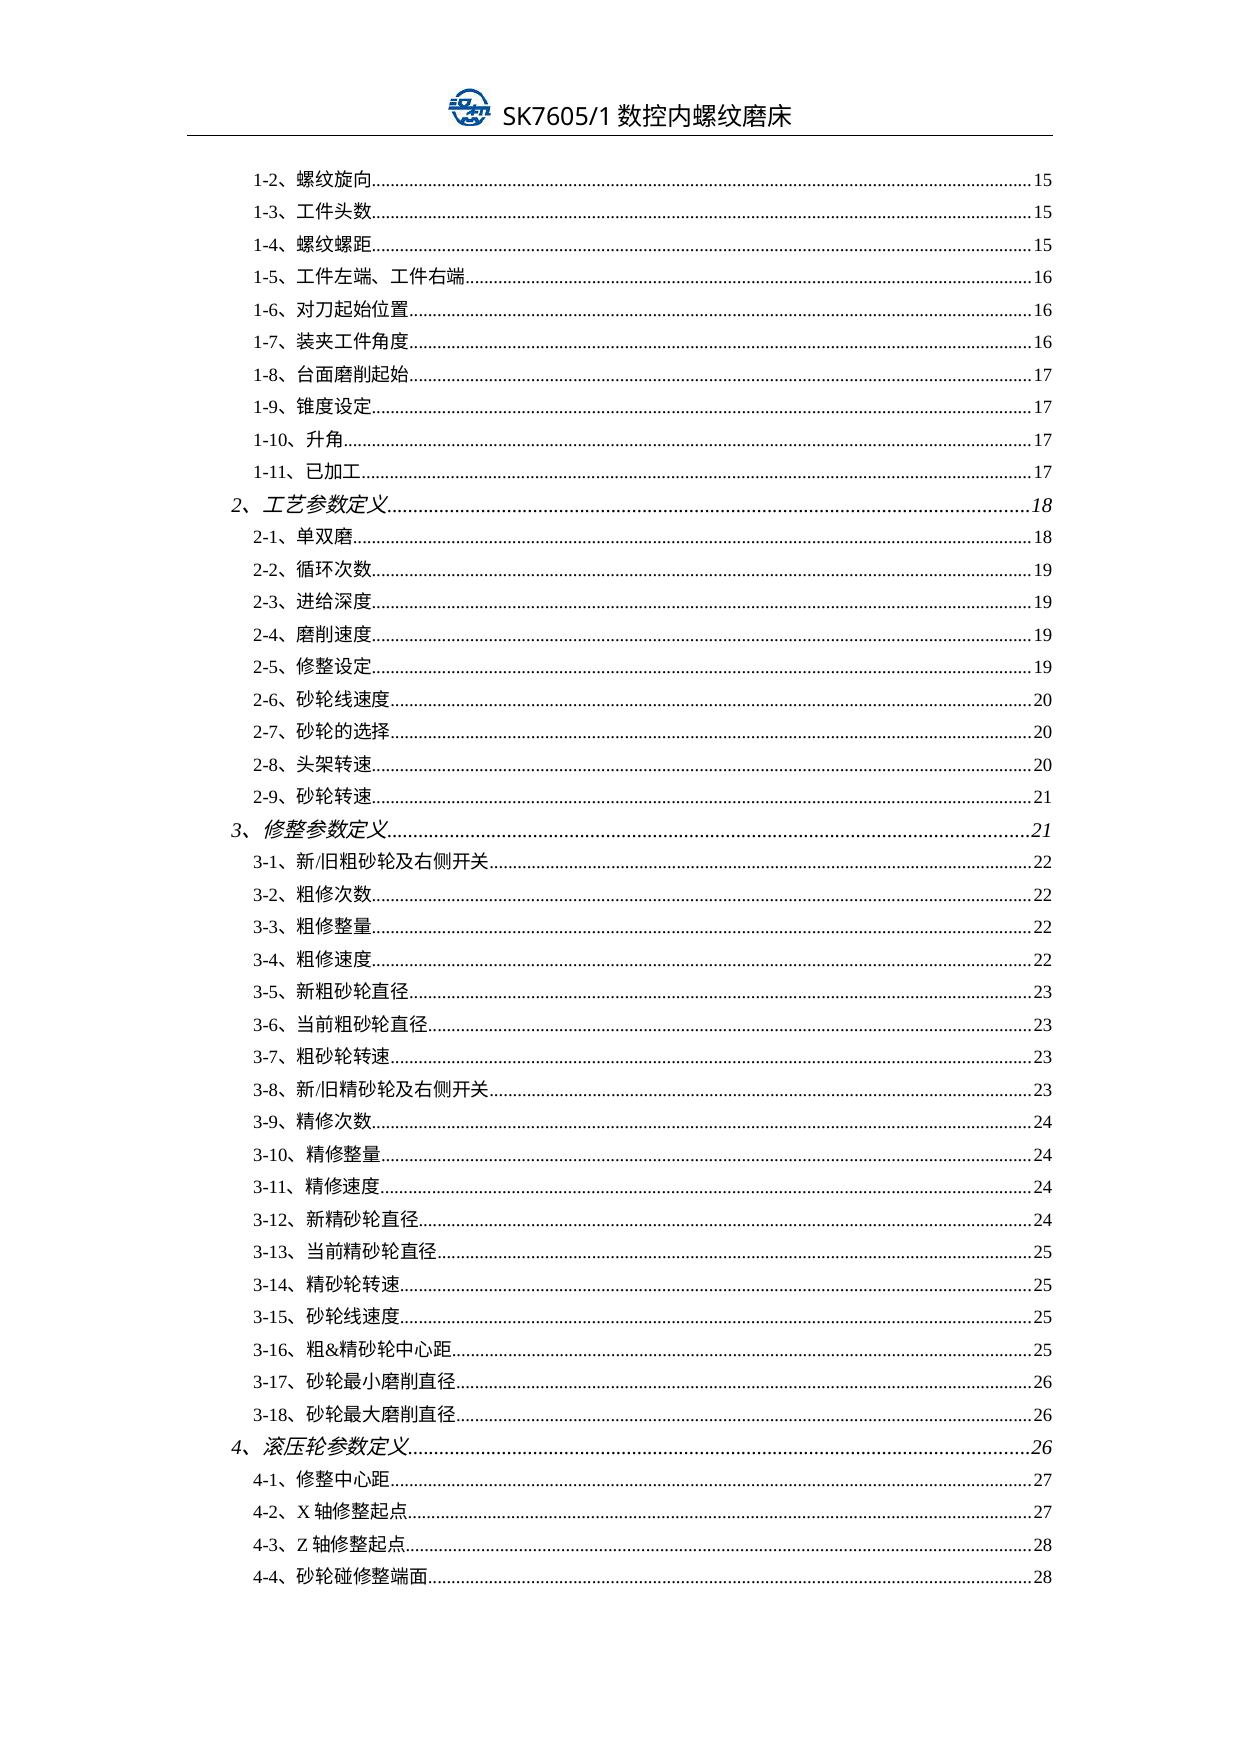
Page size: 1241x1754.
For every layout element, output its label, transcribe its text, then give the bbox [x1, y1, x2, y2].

text 2-4、磨削速度 19 [253, 617, 1053, 649]
text 1-6、对刀起始位置 16 [253, 292, 1053, 324]
text 3-5、新粗砂轮直径 23 [253, 974, 1053, 1007]
text 3、修整参数定义 21 [231, 812, 1053, 844]
text 3-10、精修整量 24 [253, 1137, 1053, 1169]
text 3-17、砂轮最小磨削直径 26 [253, 1364, 1053, 1397]
text 3-13、当前精砂轮直径 25 [253, 1234, 1053, 1267]
text 1-8、台面磨削起始 17 [253, 357, 1053, 389]
text 3-6、当前粗砂轮直径 23 [253, 1007, 1053, 1039]
text 4-3、Z轴修整起点 28 [253, 1527, 1053, 1559]
text 2-2、循环次数 19 [253, 552, 1053, 584]
text 1-9、锥度设定 17 [253, 389, 1053, 422]
text 2-6、砂轮线速度 20 [253, 682, 1053, 714]
text 1-4、螺纹螺距 15 [253, 227, 1053, 259]
text 2-8、头架转速 20 [253, 747, 1053, 779]
text 3-18、砂轮最大磨削直径 26 [253, 1397, 1053, 1429]
text 3-7、粗砂轮转速 23 [253, 1039, 1053, 1072]
text 3-2、粗修次数 22 [253, 877, 1053, 909]
text 3-16、粗&精砂轮中心距 25 [253, 1332, 1053, 1364]
text 2-7、砂轮的选择 20 [253, 714, 1053, 747]
text 1-11、已加工 17 [253, 454, 1053, 487]
text 1-10、升角 17 [253, 422, 1053, 454]
text 2-9、砂轮转速 21 [253, 779, 1053, 812]
text 1-2、螺纹旋向 15 [253, 162, 1053, 194]
text 4-1、修整中心距 27 [253, 1462, 1053, 1494]
text 3-14、精砂轮转速 25 [253, 1267, 1053, 1299]
text 2、工艺参数定义 18 [231, 487, 1053, 519]
text 4-4、砂轮碰修整端面 28 [253, 1559, 1053, 1592]
text 2-3、进给深度 19 [253, 584, 1053, 617]
text 3-1、新/旧粗砂轮及右侧开关 22 [253, 844, 1053, 877]
text 3-3、粗修整量 22 [253, 909, 1053, 942]
text 2-5、修整设定 19 [253, 649, 1053, 682]
text 3-11、精修速度 24 [253, 1169, 1053, 1202]
text 1-7、装夹工件角度 16 [253, 324, 1053, 357]
text 1-5、工件左端、工件右端 16 [253, 259, 1053, 292]
text 3-12、新精砂轮直径 24 [253, 1202, 1053, 1234]
text 3-15、砂轮线速度 25 [253, 1299, 1053, 1332]
text 4、滚压轮参数定义 26 [231, 1429, 1053, 1462]
text 3-4、粗修速度 22 [253, 942, 1053, 974]
text 1-3、工件头数 15 [253, 194, 1053, 227]
picture [448, 88, 491, 126]
text 4-2、X轴修整起点 27 [253, 1494, 1053, 1527]
text 3-8、新/旧精砂轮及右侧开关 23 [253, 1072, 1053, 1104]
text 3-9、精修次数 24 [253, 1104, 1053, 1137]
text 2-1、单双磨 18 [253, 519, 1053, 552]
